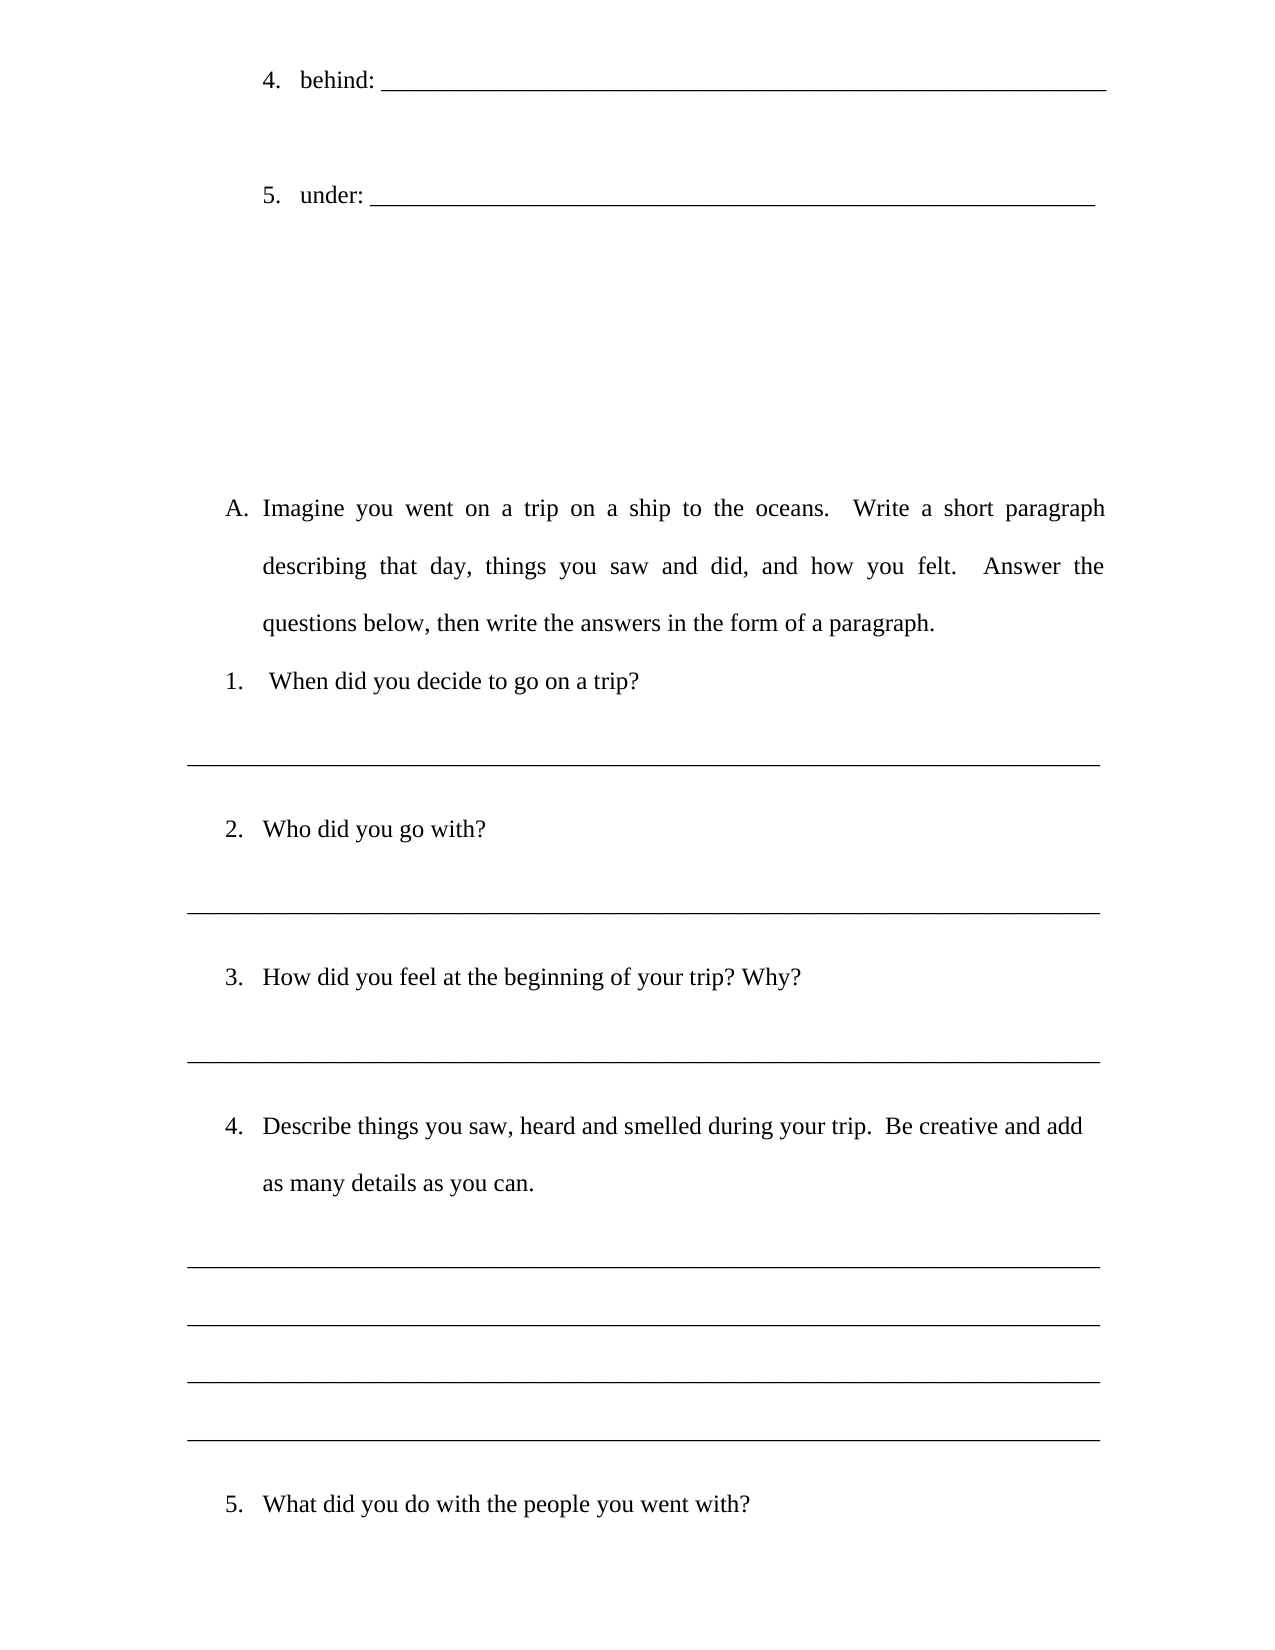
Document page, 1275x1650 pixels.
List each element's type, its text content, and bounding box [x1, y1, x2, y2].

list What did you do with the people you went with? [225, 1489, 1106, 1518]
list behind: __________________________________________________________ [262, 66, 1106, 94]
list Who did you go with? [225, 814, 1106, 843]
text _________________________________________________________________________ [187, 1037, 1106, 1065]
list under: __________________________________________________________ [262, 181, 1106, 209]
list How did you feel at the beginning of your trip? Why? [225, 962, 1106, 991]
text _________________________________________________________________________ [187, 888, 1106, 917]
text _________________________________________________________________________ [187, 740, 1106, 769]
text ____________________________________________________________________________________________________________________________________________________________________________________________________________________________________________________________________________________________________ [187, 1242, 1106, 1444]
list Describe things you saw, heard and smelled during your trip. Be creative and add as many details as you can. [225, 1111, 1106, 1197]
list When did you decide to go on a trip? [225, 666, 1106, 694]
list Imagine you went on a trip on a ship to the oceans. Write a short paragraph describing that day, things you saw and did, and how you felt. Answer the questions below, then write the answers in the form of a paragraph. [225, 493, 1106, 637]
